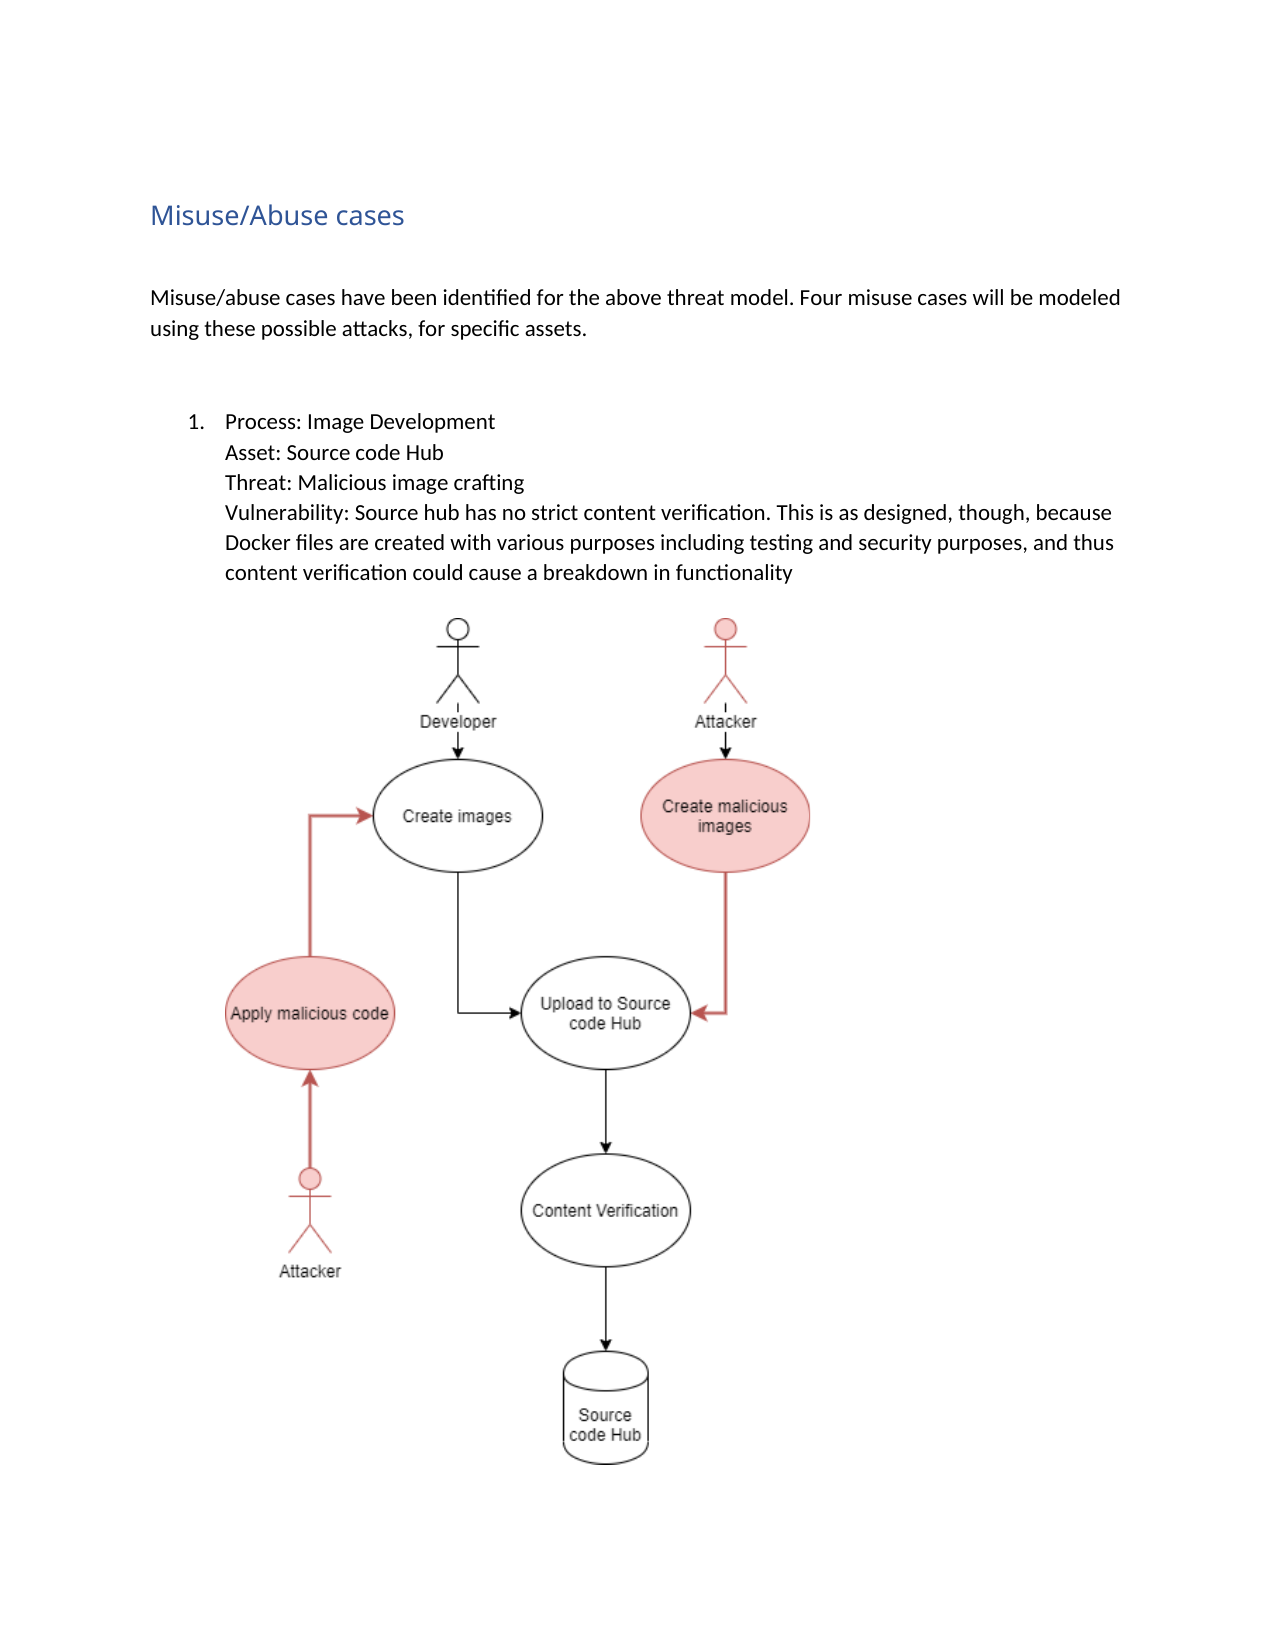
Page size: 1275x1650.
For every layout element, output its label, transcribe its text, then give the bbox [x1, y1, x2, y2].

subtitle Misuse/Abuse cases [150, 197, 1125, 234]
list Asset: Source code Hub [225, 438, 1125, 466]
list Vulnerability: Source hub has no strict content verification. This is as designed, though, because Docker files are created with various purposes including testing and security purposes, and thus content verification could cause a breakdown in functionality [225, 498, 1125, 587]
text Misuse/abuse cases have been identified for the above threat model. Four misuse cases will be modeled using these possible attacks, for specific assets. [150, 283, 1125, 342]
list Process: Image Development [187, 407, 1125, 436]
list Threat: Malicious image crafting [225, 468, 1125, 496]
picture [225, 618, 811, 1465]
